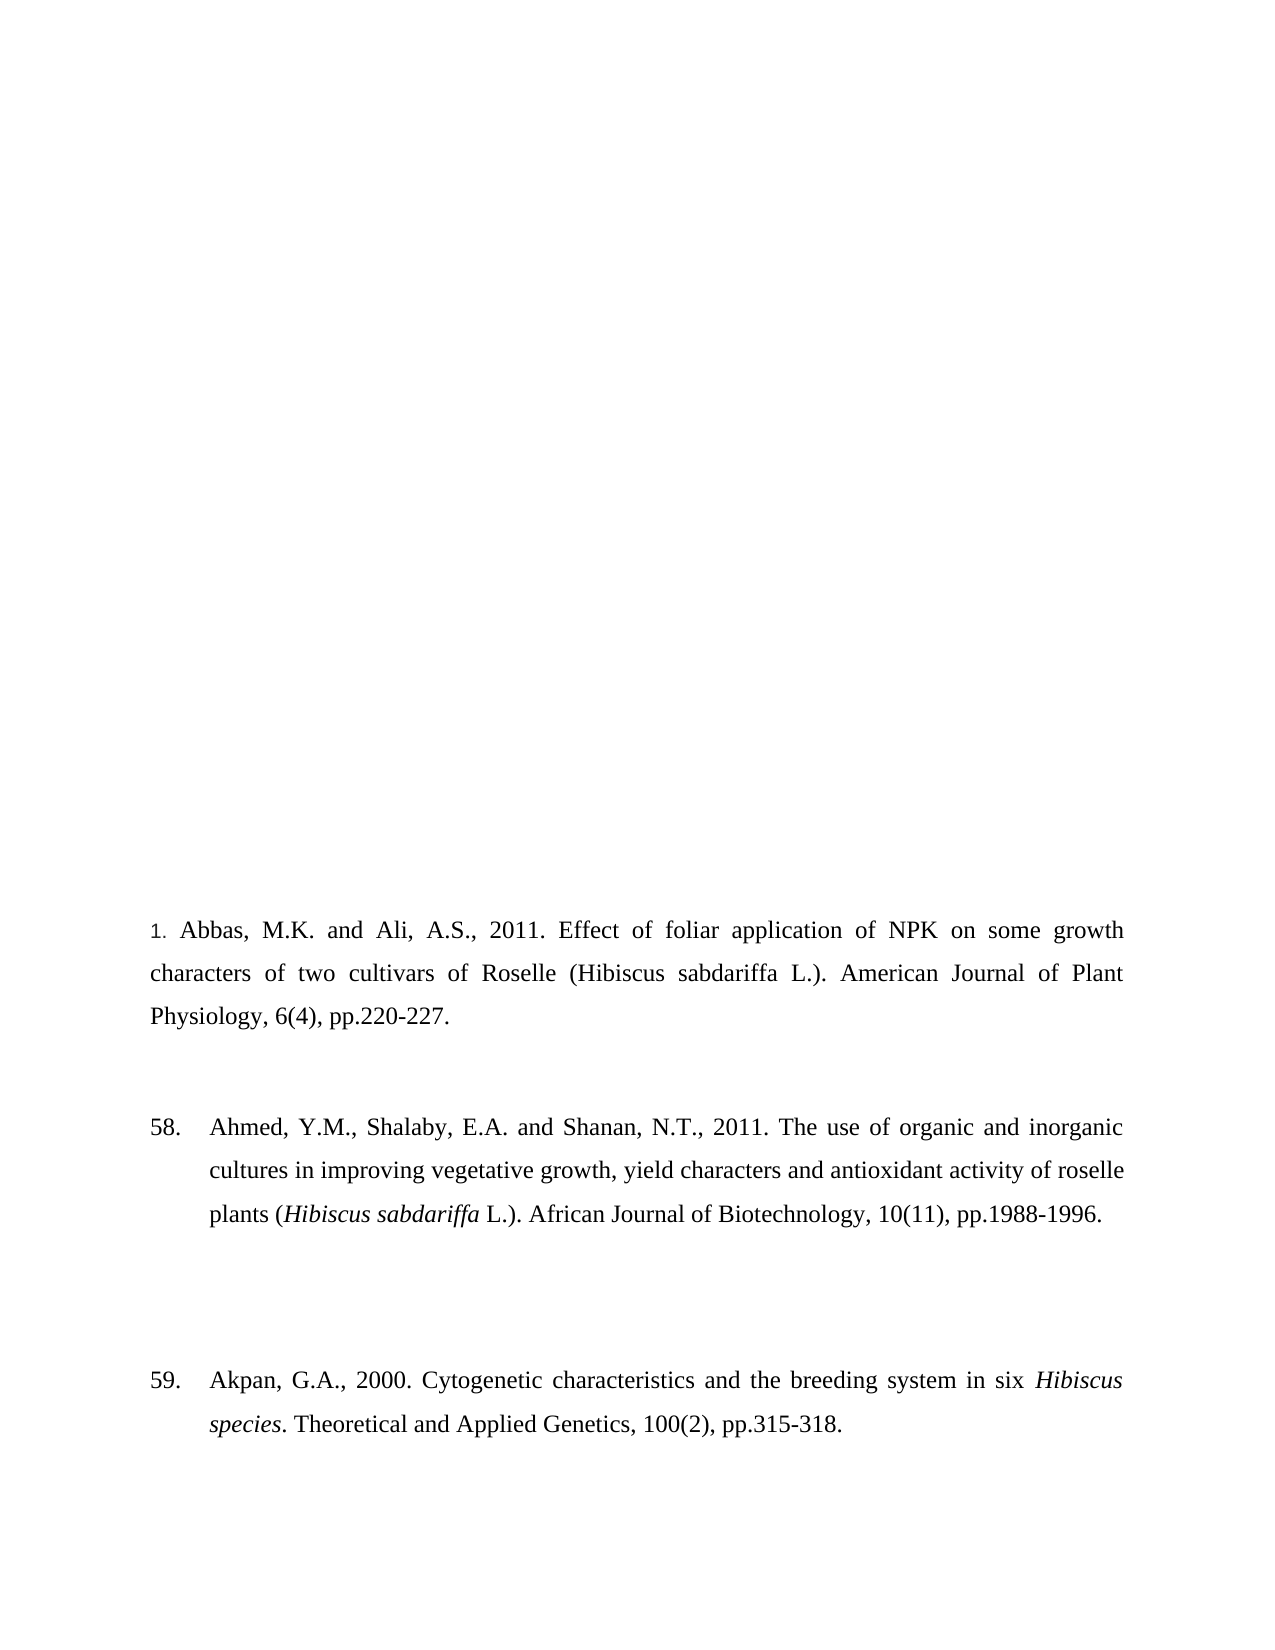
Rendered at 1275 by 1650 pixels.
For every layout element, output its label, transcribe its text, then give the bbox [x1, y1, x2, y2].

text 1. Abbas, M.K. and Ali, A.S., 2011. Effect of foliar application of NPK on some growth characters of two cultivars of Roselle (Hibiscus sabdariffa L.). American Journal of Plant Physiology, 6(4), pp.220-227. [150, 915, 1125, 1030]
text Akpan, G.A., 2000. Cytogenetic characteristics and the breeding system in six Hibiscus species. Theoretical and Applied Genetics, 100(2), pp.315-318. [150, 1366, 1125, 1437]
text Ahmed, Y.M., Shalaby, E.A. and Shanan, N.T., 2011. The use of organic and inorganic cultures in improving vegetative growth, yield characters and antioxidant activity of roselle plants (Hibiscus sabdariffa L.). African Journal of Biotechnology, 10(11), pp.1988-1996. [150, 1112, 1125, 1227]
